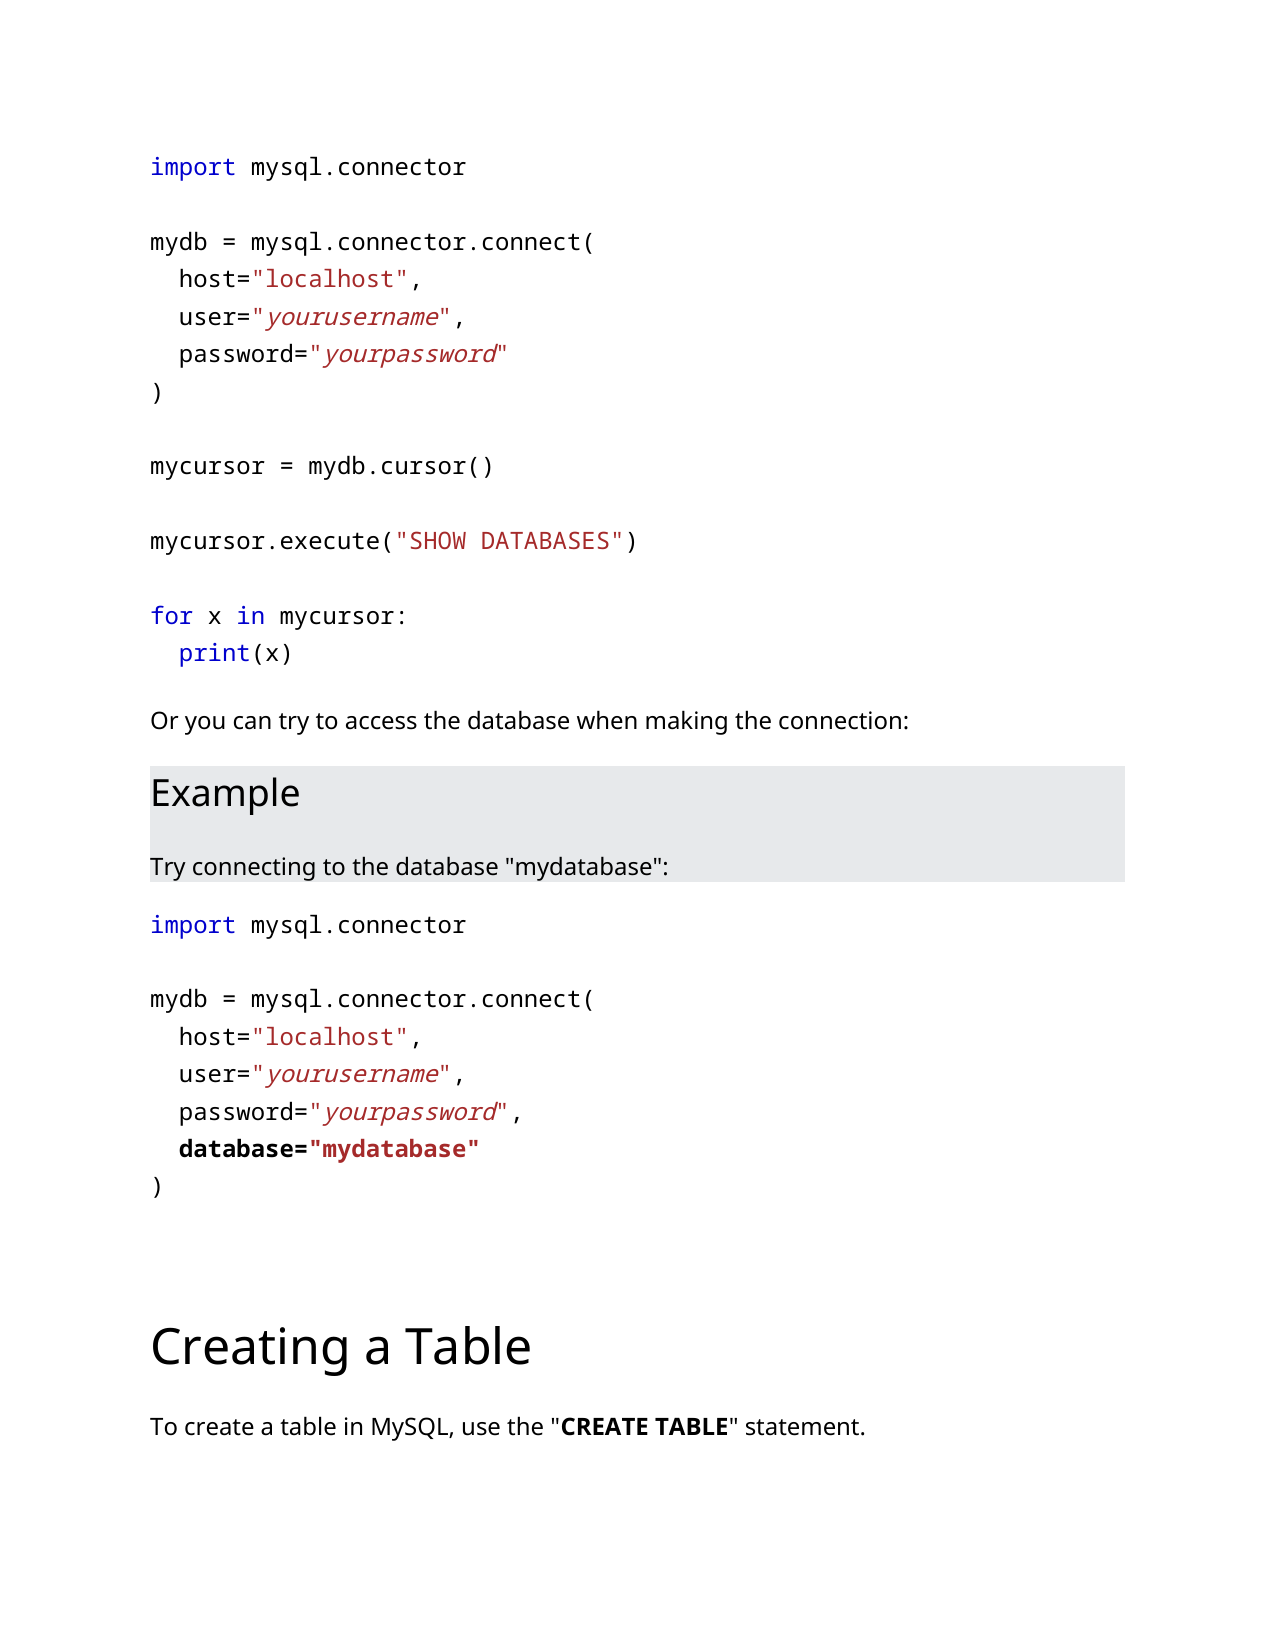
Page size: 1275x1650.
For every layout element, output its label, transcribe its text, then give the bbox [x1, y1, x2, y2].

text To create a table in MySQL, use the "CREATE TABLE" statement. [150, 1409, 1125, 1442]
text import mysql.connector mydb = mysql.connector.connect( host="localhost", user="yourusername", password="yourpassword", database="mydatabase" ) [150, 907, 1125, 1202]
text Try connecting to the database "mydatabase": [150, 850, 1125, 882]
text Or you can try to access the database when making the connection: [150, 703, 1125, 736]
subtitle Creating a Table [150, 1311, 1125, 1379]
subtitle Example [150, 766, 1125, 817]
text import mysql.connector mydb = mysql.connector.connect( host="localhost", user="yourusername", password="yourpassword" ) mycursor = mydb.cursor() mycursor.execute("SHOW DATABASES") for x in mycursor: print(x) [150, 150, 1125, 669]
